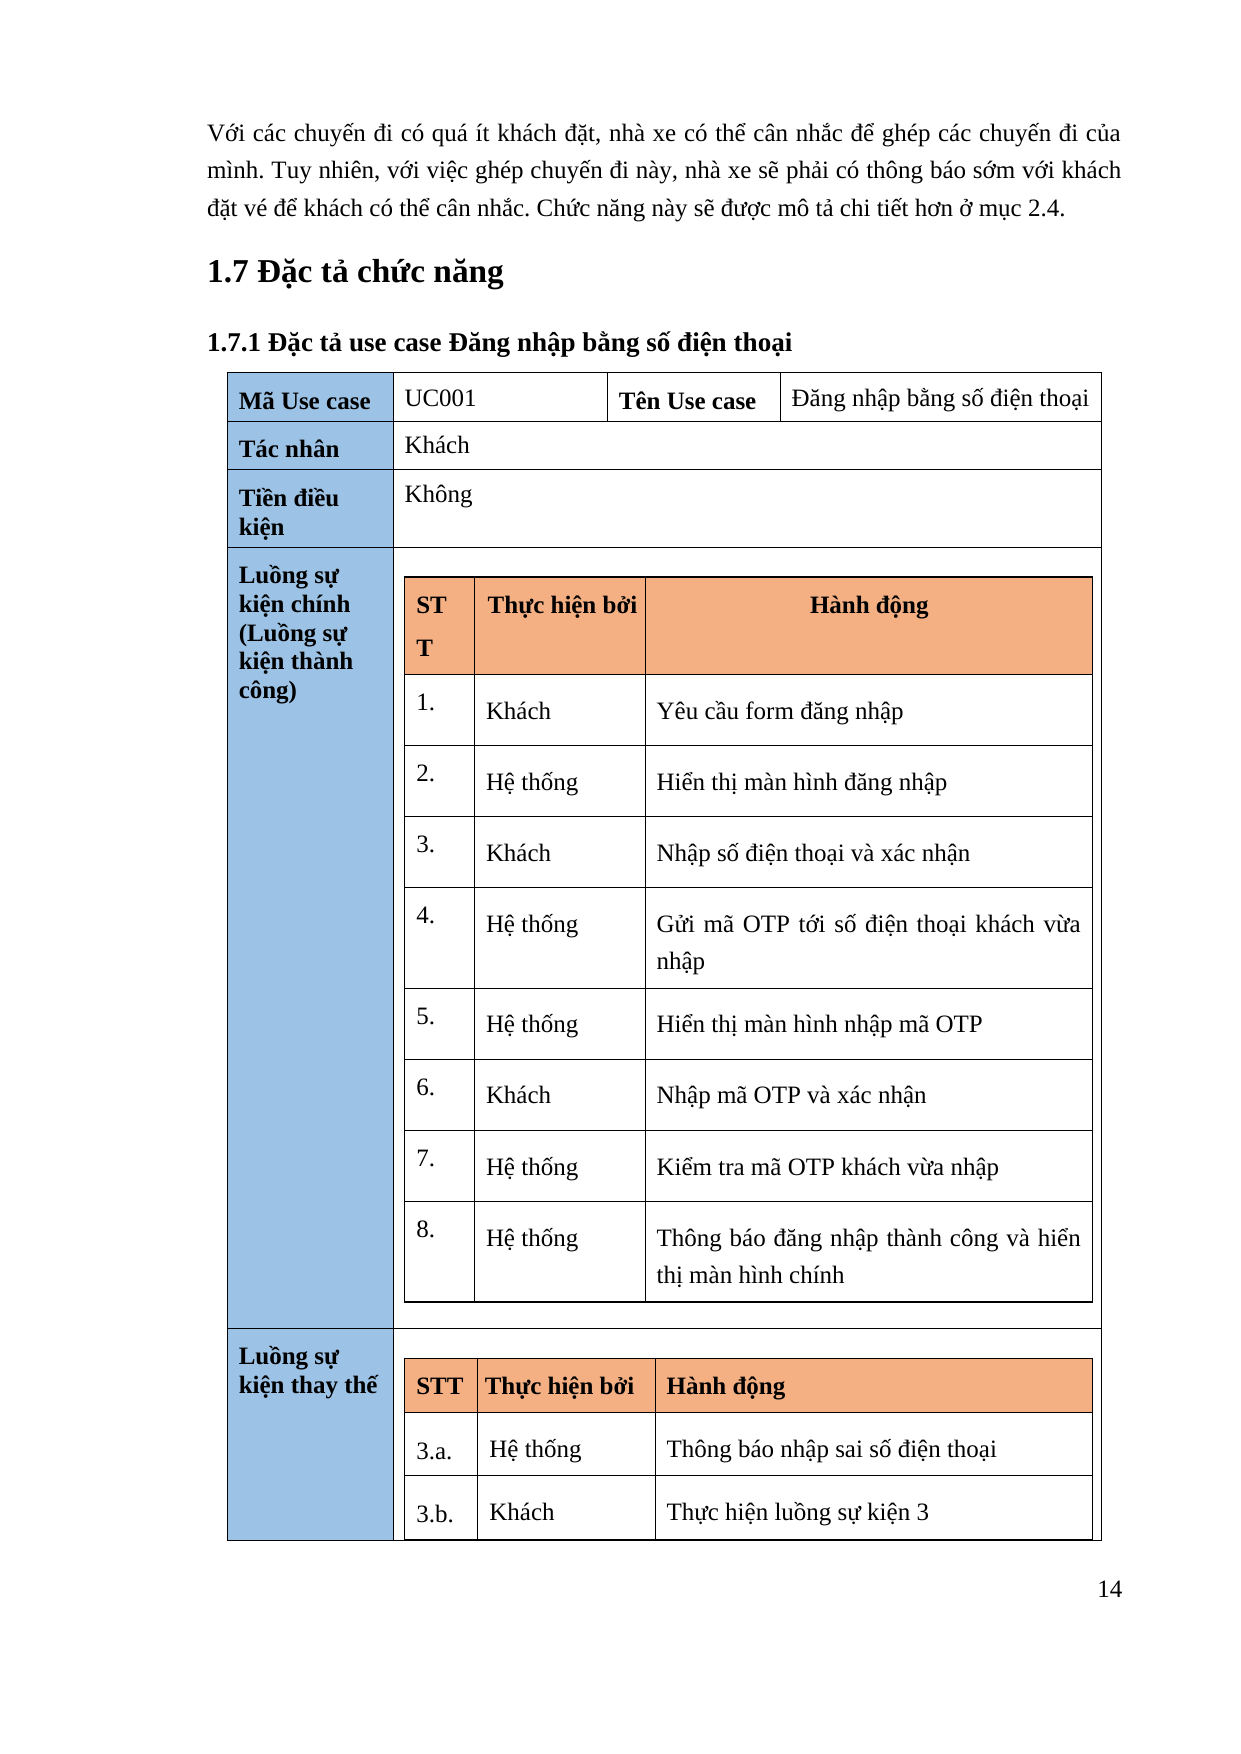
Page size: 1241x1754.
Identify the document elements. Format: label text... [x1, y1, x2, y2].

text Với các chuyến đi có quá ít khách đặt, nhà xe có thể cân nhắc để ghép các chuyến đi của mình. Tuy nhiên, với việc ghép chuyến đi này, nhà xe sẽ phải có thông báo sớm với khách đặt vé để khách có thể cân nhắc. Chức năng này sẽ được mô tả chi tiết hơn ở mục 2.4. [207, 118, 1122, 221]
table_header UC001 [394, 373, 607, 421]
table_header Đăng nhập bằng số điện thoại [781, 373, 1101, 421]
table_cell Luồng sự kiện chính (Luồng sự kiện thành công) [228, 548, 393, 1328]
table_header Tên Use case [608, 373, 780, 421]
table_cell Không [394, 470, 1101, 547]
table_cell Tác nhân [228, 422, 393, 469]
subtitle Đặc tả use case Đăng nhập bằng số điện thoại [207, 326, 1122, 357]
table_header Mã Use case [228, 373, 393, 421]
table_cell Khách [394, 422, 1101, 469]
table_cell [394, 548, 1101, 1328]
table_cell [394, 1329, 1101, 1540]
subtitle Đặc tả chức năng [207, 251, 1122, 289]
table_cell Tiền điều kiện [228, 470, 393, 547]
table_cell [228, 1329, 393, 1540]
